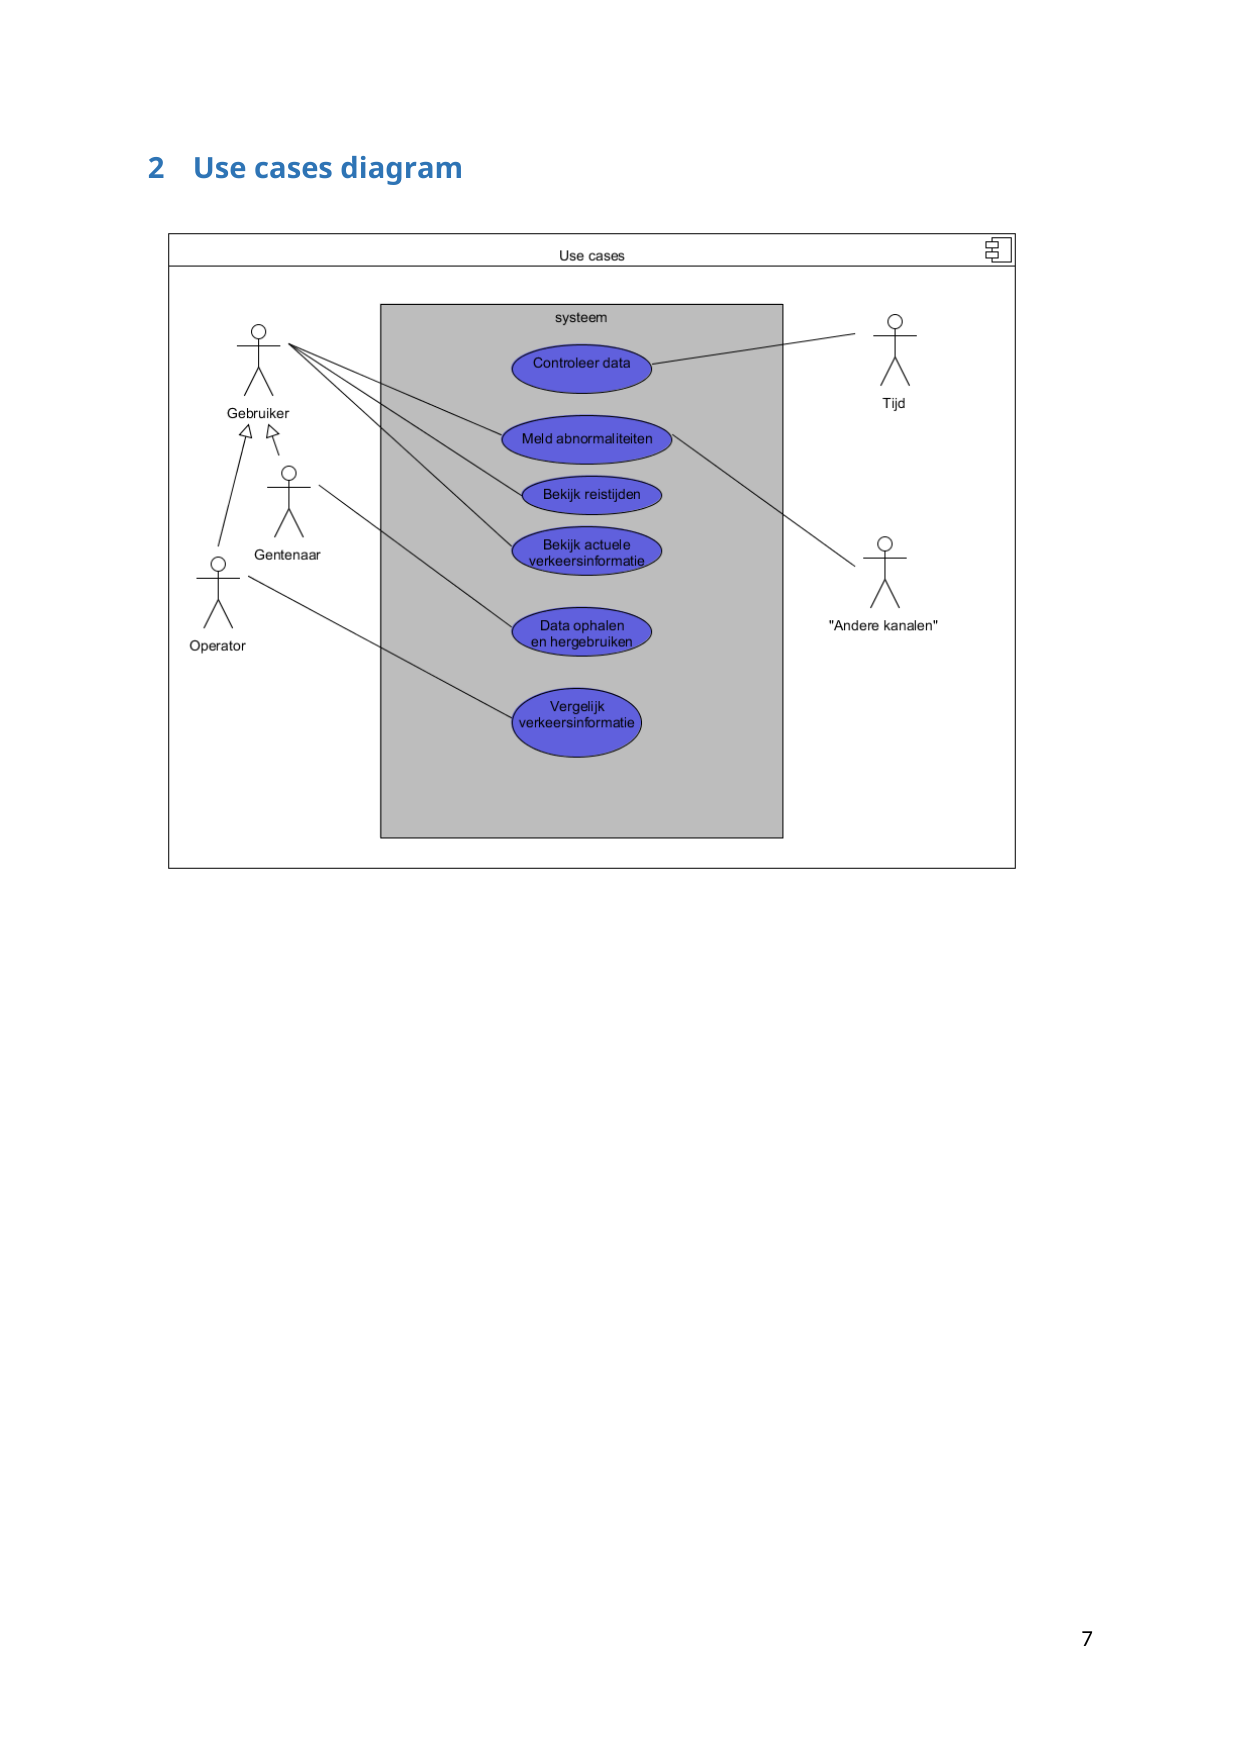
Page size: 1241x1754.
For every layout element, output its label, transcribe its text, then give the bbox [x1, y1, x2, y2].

subtitle Use cases diagram [148, 148, 1093, 187]
picture [147, 212, 1036, 889]
